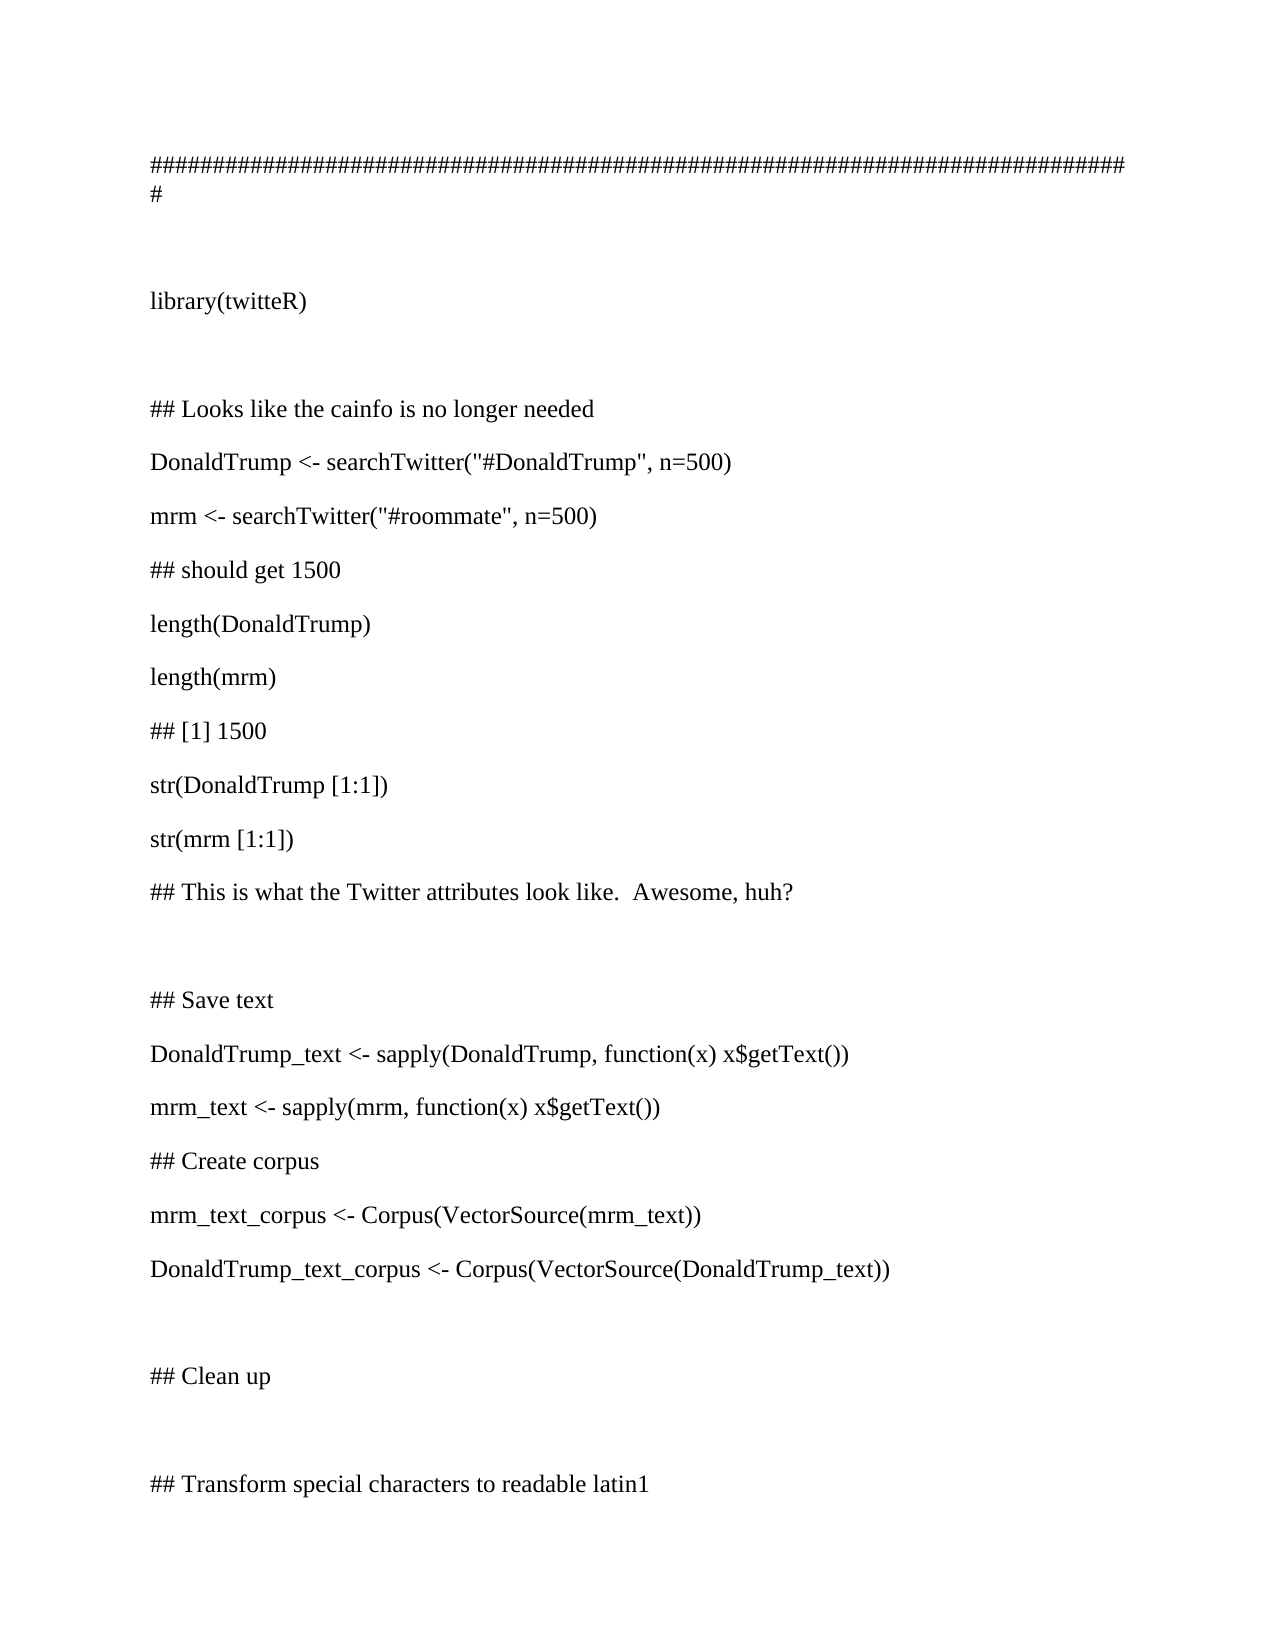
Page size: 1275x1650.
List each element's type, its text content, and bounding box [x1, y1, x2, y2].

text DonaldTrump_text <- sapply(DonaldTrump, function(x) x$getText()) [150, 1039, 1125, 1067]
text mrm <- searchTwitter("#roommate", n=500) [150, 501, 1125, 530]
text ## Save text [150, 985, 1125, 1014]
text DonaldTrump <- searchTwitter("#DonaldTrump", n=500) [150, 447, 1125, 476]
text ############################################################################### [150, 150, 1125, 207]
text DonaldTrump_text_corpus <- Corpus(VectorSource(DonaldTrump_text)) [150, 1254, 1125, 1282]
text ## Clean up [150, 1361, 1125, 1390]
text str(DonaldTrump [1:1]) [150, 770, 1125, 799]
text mrm_text_corpus <- Corpus(VectorSource(mrm_text)) [150, 1200, 1125, 1229]
text ## [1] 1500 [150, 716, 1125, 745]
text ## This is what the Twitter attributes look like. Awesome, huh? [150, 877, 1125, 906]
text mrm_text <- sapply(mrm, function(x) x$getText()) [150, 1092, 1125, 1121]
text length(DonaldTrump) [150, 609, 1125, 637]
text str(mrm [1:1]) [150, 824, 1125, 852]
text ## Looks like the cainfo is no longer needed [150, 394, 1125, 422]
text ## Create corpus [150, 1146, 1125, 1175]
text length(mrm) [150, 662, 1125, 691]
text ## Transform special characters to readable latin1 [150, 1469, 1125, 1497]
text library(twitteR) [150, 286, 1125, 315]
text ## should get 1500 [150, 555, 1125, 584]
